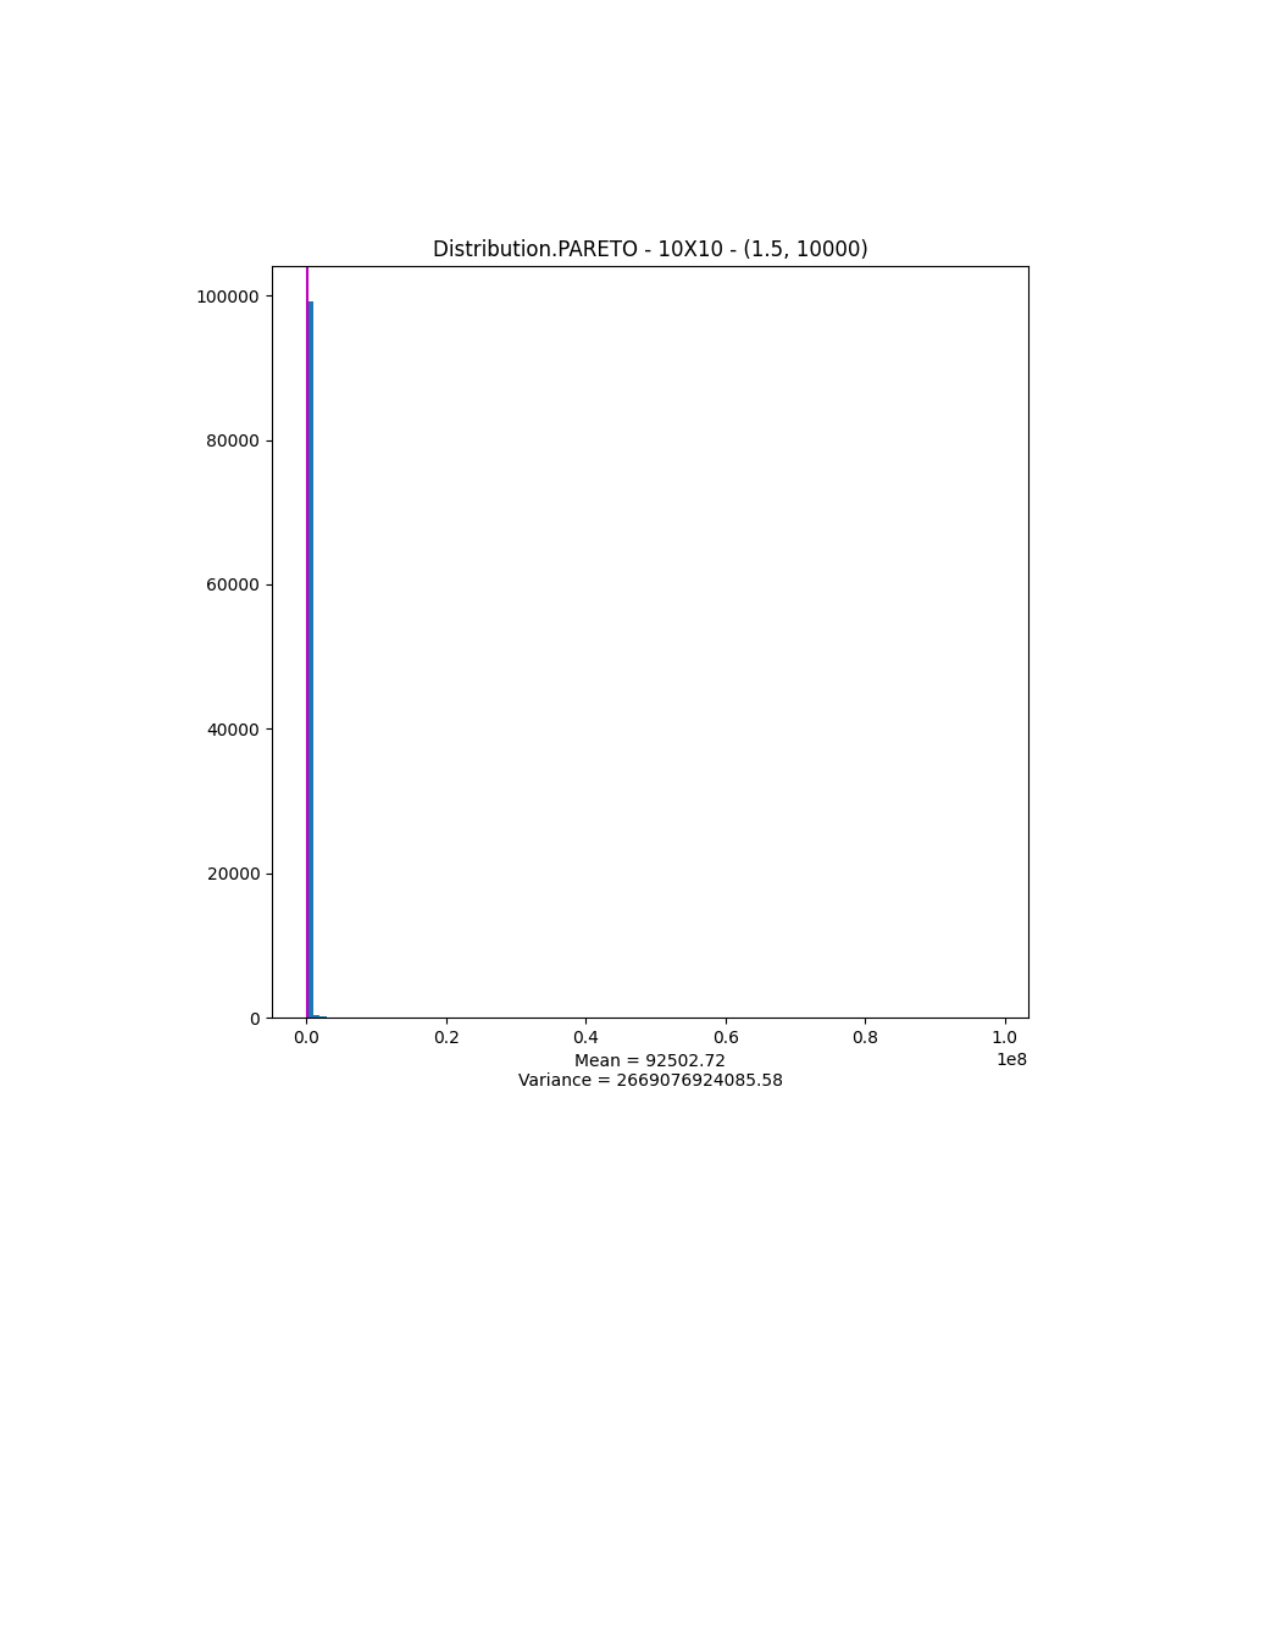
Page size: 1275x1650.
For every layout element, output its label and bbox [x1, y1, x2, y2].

picture [150, 150, 1125, 1125]
